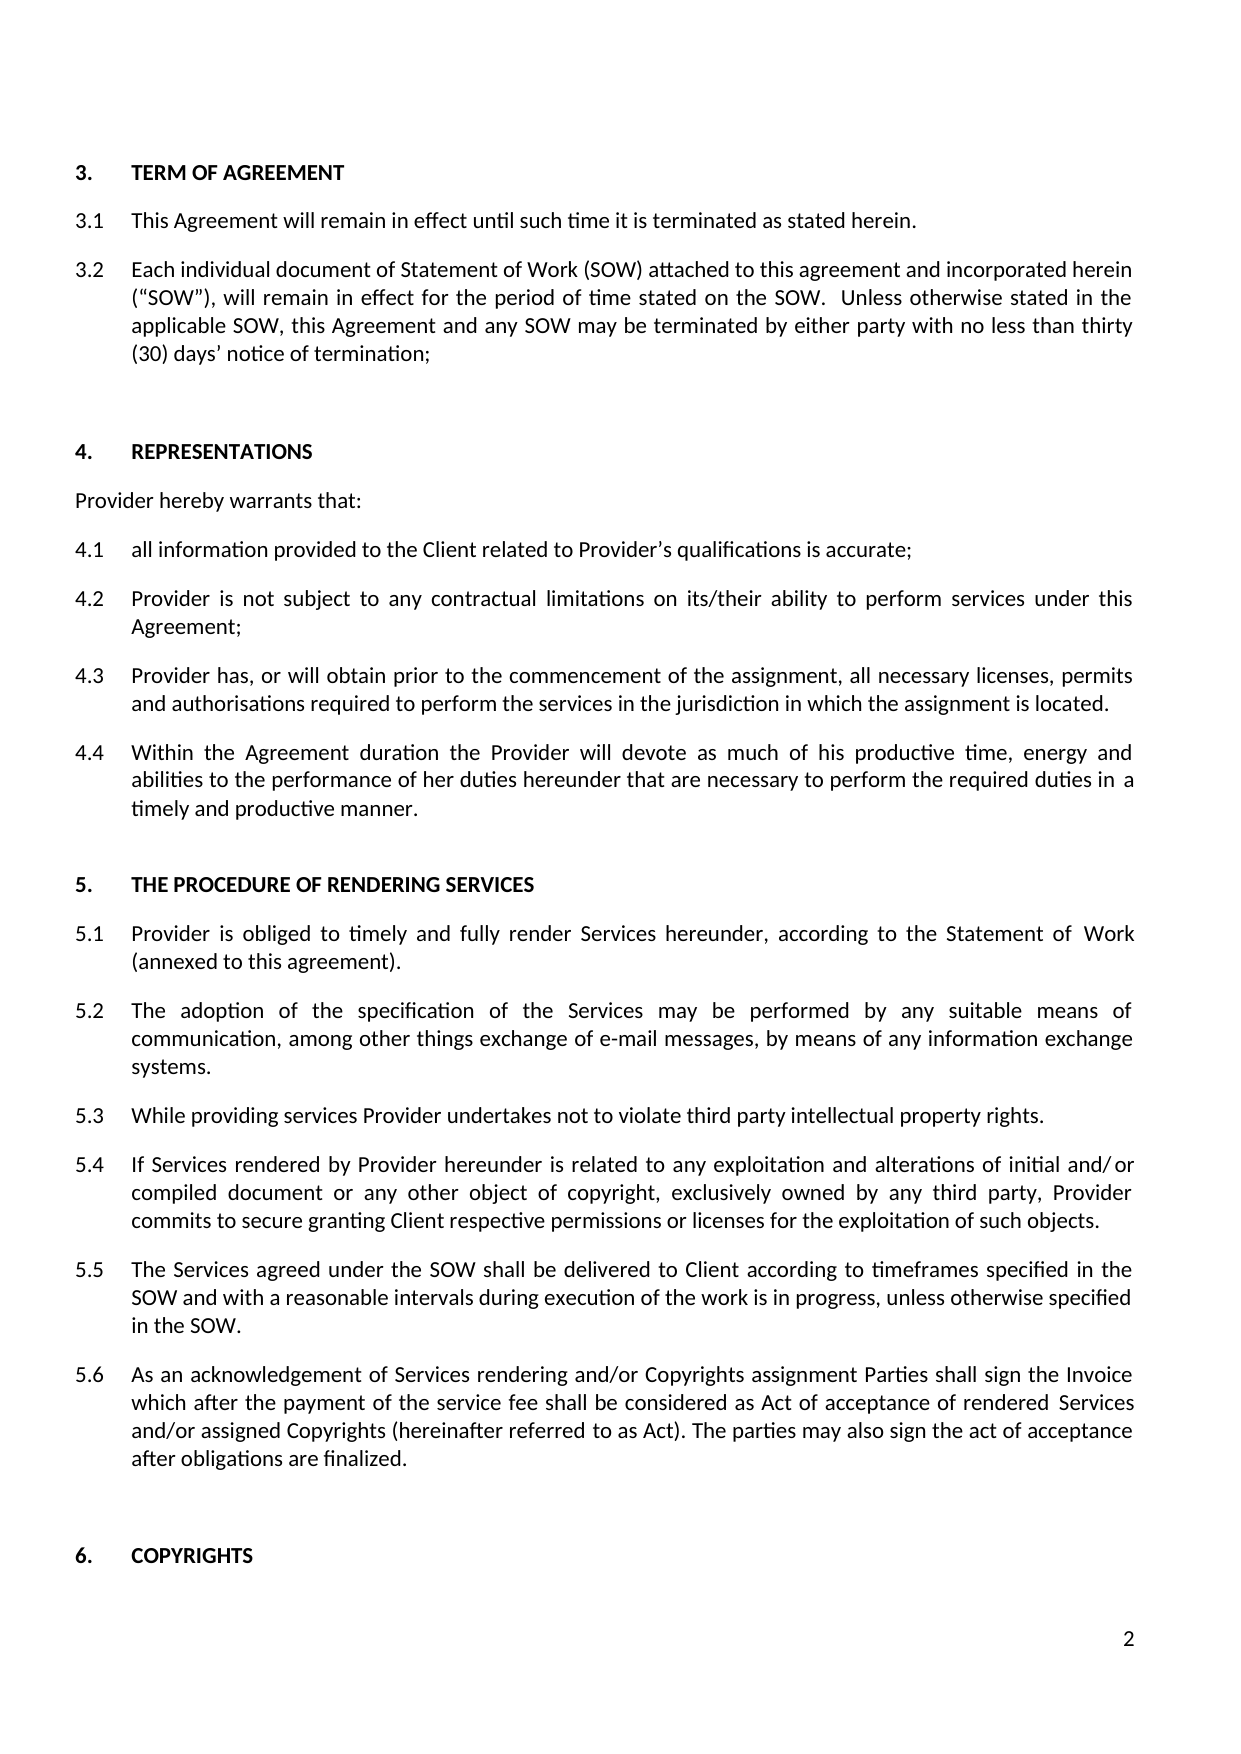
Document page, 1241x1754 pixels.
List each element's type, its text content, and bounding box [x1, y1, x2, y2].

list This Agreement will remain in effect until such time it is terminated as stated herein. [75, 207, 1134, 235]
list Provider is obliged to timely and fully render Services hereunder, according to the Statement of Work (annexed to this agreement). [75, 919, 1134, 975]
list The adoption of the specification of the Services may be performed by any suitable means of communication, among other things exchange of e-mail messages, by means of any information exchange systems. [75, 996, 1134, 1080]
text Provider hereby warrants that: [75, 486, 1134, 514]
list Provider has, or will obtain prior to the commencement of the assignment, all necessary licenses, permits and authorisations required to perform the services in the jurisdiction in which the assignment is located. [75, 661, 1134, 717]
list all information provided to the Client related to Provider’s qualifications is accurate; [75, 535, 1134, 563]
list Each individual document of Statement of Work (SOW) attached to this agreement and incorporated herein (“SOW”), will remain in effect for the period of time stated on the SOW. Unless otherwise stated in the applicable SOW, this Agreement and any SOW may be terminated by either party with no less than thirty (30) days’ notice of termination; [75, 256, 1134, 368]
list COPYRIGHTS [75, 1542, 1134, 1569]
list Within the Agreement duration the Provider will devote as much of his productive time, energy and abilities to the performance of her duties hereunder that are necessary to perform the required duties in a timely and productive manner. [75, 738, 1134, 822]
list While providing services Provider undertakes not to violate third party intellectual property rights. [75, 1101, 1134, 1129]
list THE PROCEDURE OF RENDERING SERVICES [75, 871, 1134, 898]
list Provider is not subject to any contractual limitations on its/their ability to perform services under this Agreement; [75, 584, 1134, 640]
list The Services agreed under the SOW shall be delivered to Client according to timeframes specified in the SOW and with a reasonable intervals during execution of the work is in progress, unless otherwise specified in the SOW. [75, 1255, 1134, 1339]
list REPRESENTATIONS [75, 437, 1134, 465]
list TERM OF AGREEMENT [75, 158, 1134, 186]
list If Services rendered by Provider hereunder is related to any exploitation and alterations of initial and/or compiled document or any other object of copyright, exclusively owned by any third party, Provider commits to secure granting Client respective permissions or licenses for the exploitation of such objects. [75, 1150, 1134, 1234]
list As an acknowledgement of Services rendering and/or Copyrights assignment Parties shall sign the Invoice which after the payment of the service fee shall be considered as Act of acceptance of rendered Services and/or assigned Copyrights (hereinafter referred to as Act). The parties may also sign the act of acceptance after obligations are finalized. [75, 1360, 1134, 1472]
